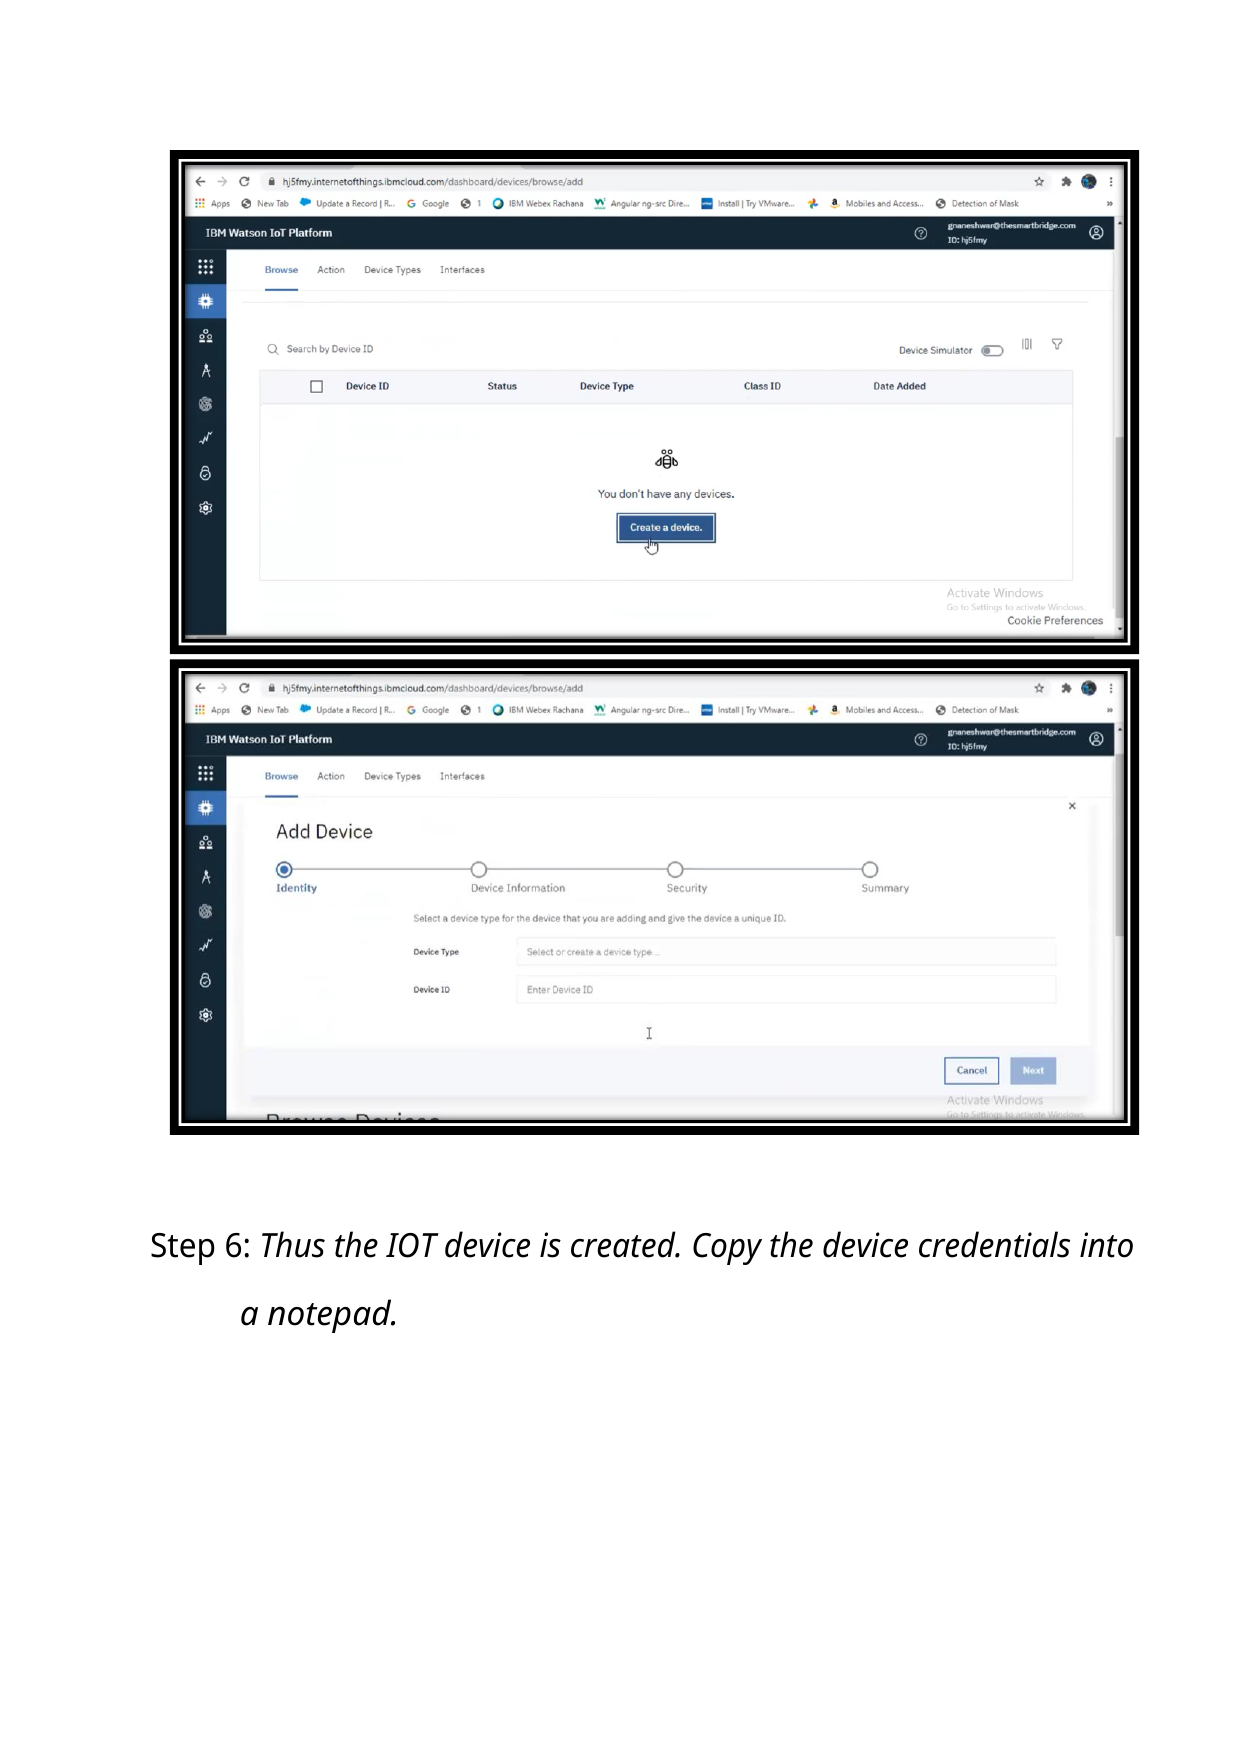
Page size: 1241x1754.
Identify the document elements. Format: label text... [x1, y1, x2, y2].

picture [185, 165, 1124, 639]
text Step 6: Thus the IOT device is created. Copy the device credentials into [150, 1222, 1140, 1267]
text a notepad. [150, 1289, 1140, 1335]
picture [185, 674, 1124, 1120]
